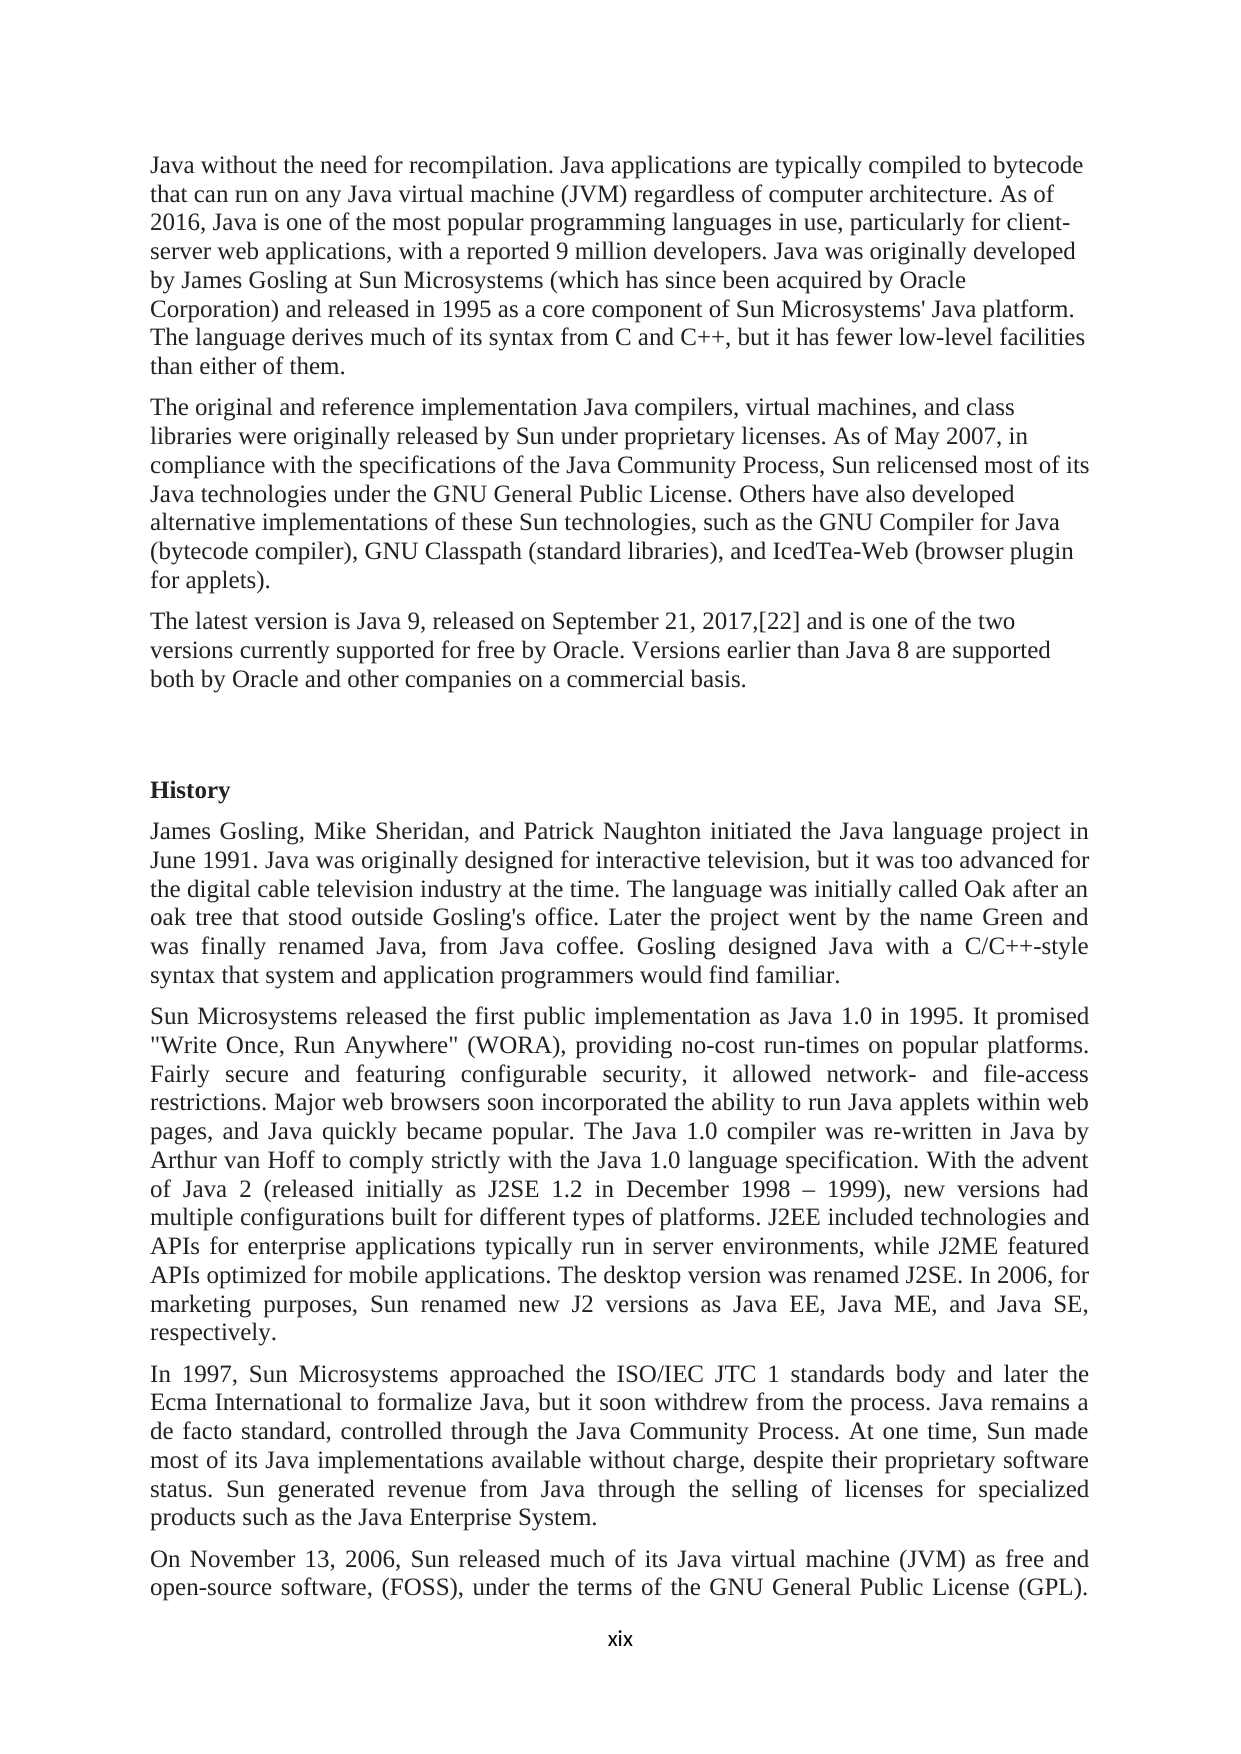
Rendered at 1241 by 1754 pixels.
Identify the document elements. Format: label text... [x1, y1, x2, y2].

text James Gosling, Mike Sheridan, and Patrick Naughton initiated the Java language project in June 1991. Java was originally designed for interactive television, but it was too advanced for the digital cable television industry at the time. The language was initially called Oak after an oak tree that stood outside Gosling's office. Later the project went by the name Green and was finally renamed Java, from Java coffee. Gosling designed Java with a C/C++-style syntax that system and application programmers would find familiar. [150, 816, 1090, 989]
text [150, 1544, 1090, 1601]
text In 1997, Sun Microsystems approached the ISO/IEC JTC 1 standards body and later the Ecma International to formalize Java, but it soon withdrew from the process. Java remains a de facto standard, controlled through the Java Community Process. At one time, Sun made most of its Java implementations available without charge, despite their proprietary software status. Sun generated revenue from Java through the selling of licenses for specialized products such as the Java Enterprise System. [150, 1359, 1090, 1531]
text The latest version is Java 9, released on September 21, 2017,[22] and is one of the two versions currently supported for free by Oracle. Versions earlier than Java 8 are supported both by Oracle and other companies on a commercial basis. [150, 606, 1090, 721]
text Sun Microsystems released the first public implementation as Java 1.0 in 1995. It promised "Write Once, Run Anywhere" (WORA), providing no-cost run-times on popular platforms. Fairly secure and featuring configurable security, it allowed network- and file-access restrictions. Major web browsers soon incorporated the ability to run Java applets within web pages, and Java quickly became popular. The Java 1.0 compiler was re-written in Java by Arthur van Hoff to comply strictly with the Java 1.0 language specification. With the advent of Java 2 (released initially as J2SE 1.2 in December 1998 – 1999), new versions had multiple configurations built for different types of platforms. J2EE included technologies and APIs for enterprise applications typically run in server environments, while J2ME featured APIs optimized for mobile applications. The desktop version was renamed J2SE. In 2006, for marketing purposes, Sun renamed new J2 versions as Java EE, Java ME, and Java SE, respectively. [150, 1001, 1090, 1346]
text The original and reference implementation Java compilers, virtual machines, and class libraries were originally released by Sun under proprietary licenses. As of May 2007, in compliance with the specifications of the Java Community Process, Sun relicensed most of its Java technologies under the GNU General Public License. Others have also developed alternative implementations of these Sun technologies, such as the GNU Compiler for Java (bytecode compiler), GNU Classpath (standard libraries), and IcedTea-Web (browser plugin for applets). [150, 392, 1090, 594]
text History [150, 775, 1090, 804]
